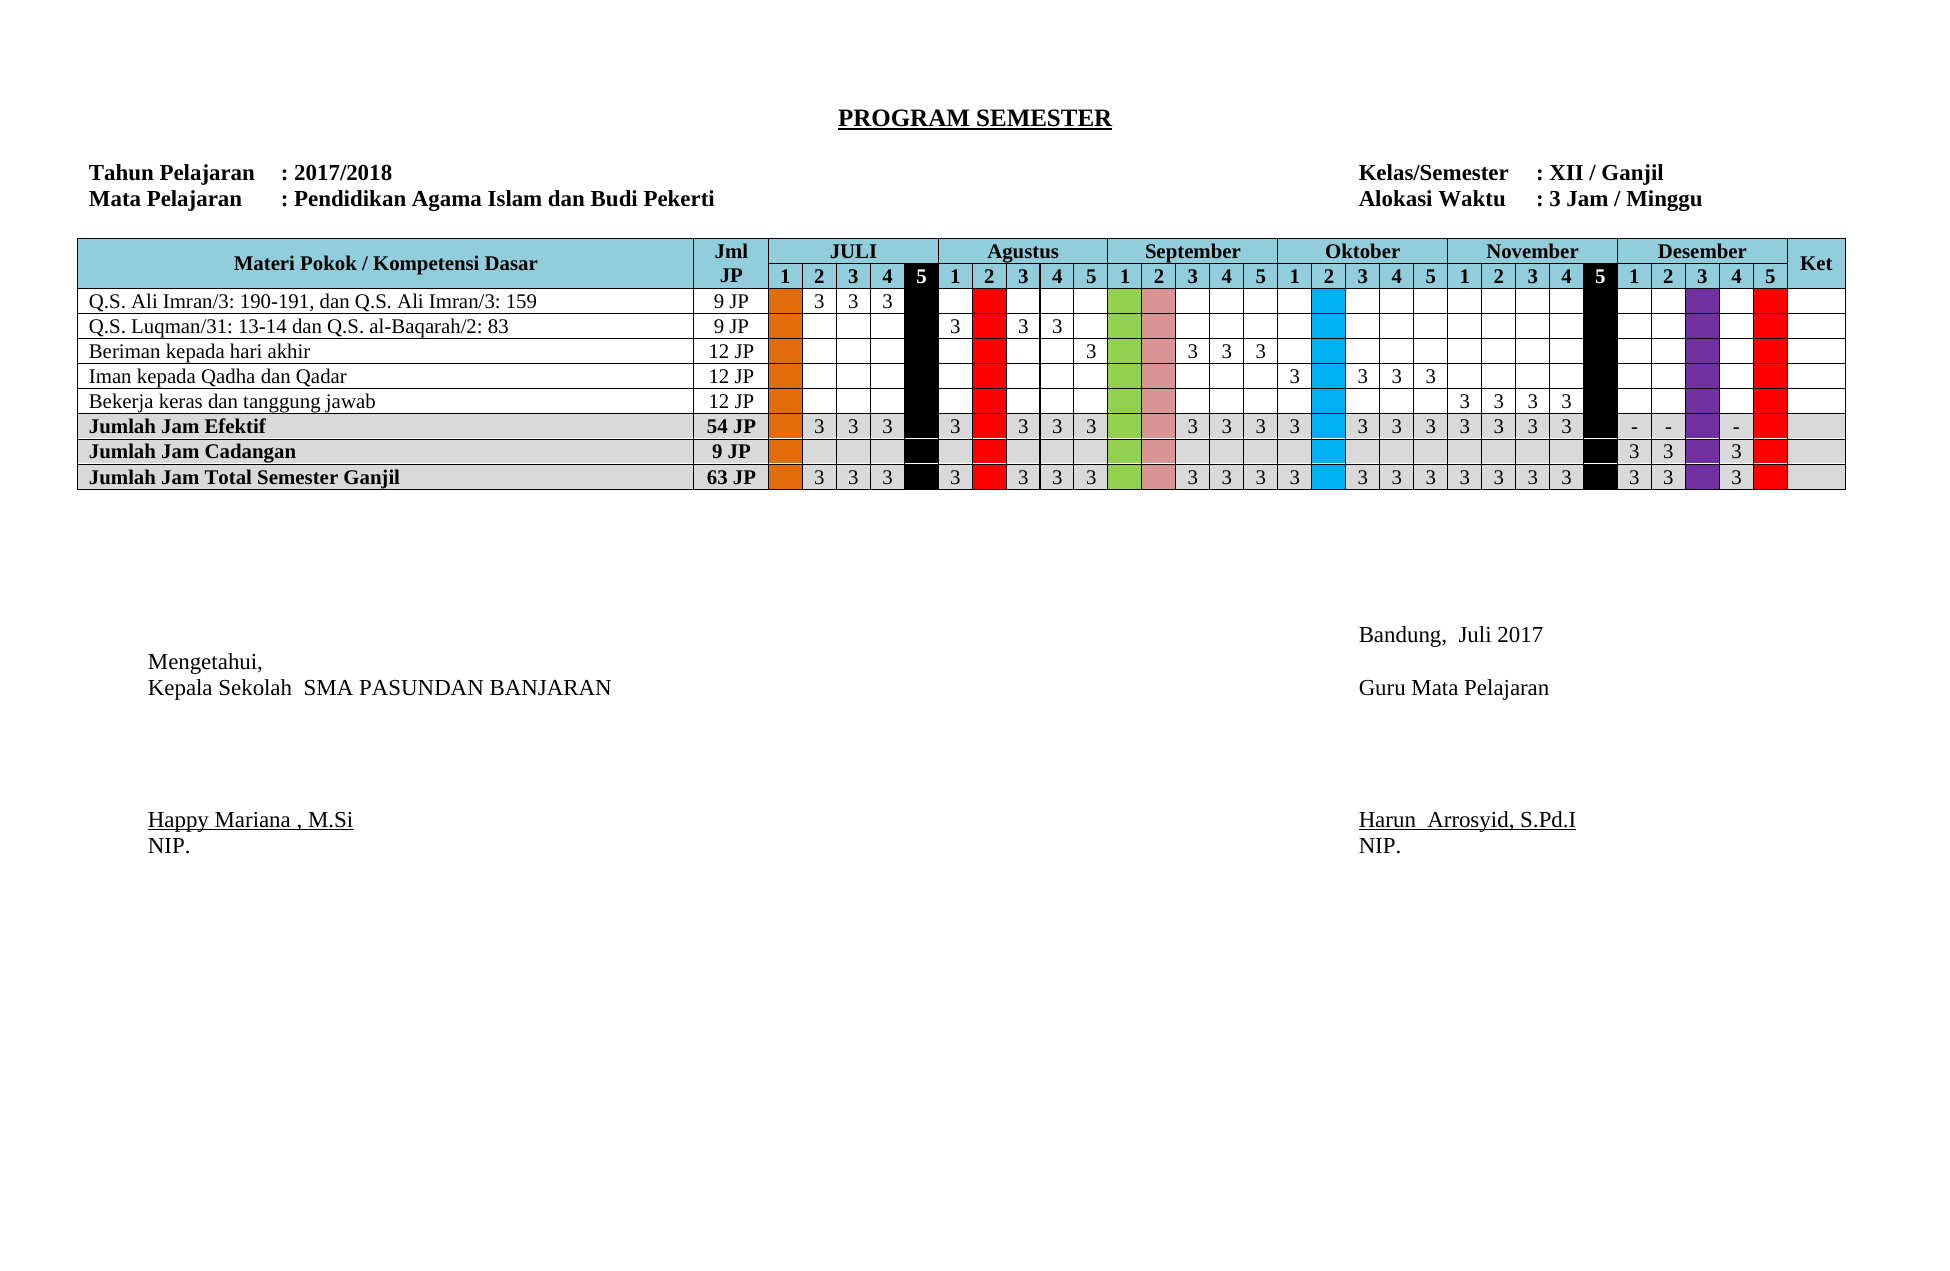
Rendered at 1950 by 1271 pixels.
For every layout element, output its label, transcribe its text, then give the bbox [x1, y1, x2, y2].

table_cell 5 [1414, 264, 1447, 288]
table_cell 3 [837, 289, 870, 313]
table_cell [1312, 289, 1345, 313]
table_cell 3 [1414, 364, 1447, 388]
table_cell [1108, 289, 1141, 313]
text Mata Pelajaran : Pendidikan Agama Islam dan Budi Pekerti Alokasi Waktu : 3 Jam / Minggu [89, 185, 1861, 211]
table_header Jml JP [694, 239, 768, 288]
table_cell [1278, 389, 1311, 413]
table_cell [1482, 440, 1515, 463]
table_cell 3 [1007, 314, 1039, 338]
table_cell [1041, 364, 1073, 388]
table_cell [1754, 289, 1787, 313]
table_cell 12 JP [694, 339, 768, 363]
table_cell 3 [1244, 414, 1277, 438]
table_cell [1652, 364, 1685, 388]
table_cell [1720, 389, 1753, 413]
table_cell [905, 289, 938, 313]
table_cell [1278, 314, 1311, 338]
table_cell 3 [1380, 414, 1413, 438]
table_cell [1380, 339, 1413, 363]
table_cell [1142, 414, 1175, 438]
table_cell 3 [871, 414, 904, 438]
table_cell [803, 440, 836, 463]
table_cell [1652, 289, 1685, 313]
table_cell 3 [1244, 339, 1277, 363]
table_cell [1788, 465, 1845, 489]
table_cell 3 [1346, 465, 1379, 489]
table_cell [1312, 364, 1345, 388]
table_cell 3 [837, 414, 870, 438]
table_cell [1788, 414, 1845, 438]
table_cell [1448, 364, 1481, 388]
text Kepala Sekolah SMA PASUNDAN BANJARAN Guru Mata Pelajaran [148, 674, 1861, 701]
table_cell [1278, 289, 1311, 313]
table_cell [1414, 289, 1447, 313]
table_cell 3 [1448, 389, 1481, 413]
text Mengetahui, [148, 648, 1861, 674]
table_cell [1142, 314, 1175, 338]
table_cell 4 [1720, 264, 1753, 288]
table_cell 1 [1448, 264, 1481, 288]
table_cell [905, 339, 938, 363]
table_cell [1550, 339, 1583, 363]
table_cell [1176, 364, 1209, 388]
table_cell 2 [1312, 264, 1345, 288]
table_cell 3 [871, 289, 904, 313]
table_cell [1041, 339, 1073, 363]
text Bandung, Juli 2017 [89, 621, 1861, 648]
table_cell [1550, 440, 1583, 463]
table_cell [1448, 289, 1481, 313]
table_cell [769, 364, 802, 388]
table_cell [1312, 414, 1345, 438]
table_cell [1550, 364, 1583, 388]
table_cell [973, 289, 1006, 313]
table_cell 3 [1007, 264, 1039, 288]
table_cell 3 [1482, 389, 1515, 413]
table_cell 12 JP [694, 389, 768, 413]
table_cell [1074, 364, 1107, 388]
table_cell [1176, 314, 1209, 338]
table_cell [973, 314, 1006, 338]
table_cell [837, 314, 870, 338]
table_cell [1788, 289, 1845, 313]
table_cell [1142, 465, 1175, 489]
table_cell 3 [1210, 414, 1243, 438]
table_cell 3 [1278, 364, 1311, 388]
table_cell Q.S. Luqman/31: 13-14 dan Q.S. al-Baqarah/2: 83 [78, 314, 693, 338]
table_cell [1041, 389, 1073, 413]
table_cell [769, 389, 802, 413]
table_cell [1108, 440, 1141, 463]
table_cell [1108, 314, 1141, 338]
table_cell [1754, 314, 1787, 338]
table_cell [1686, 339, 1719, 363]
table_cell [1516, 289, 1549, 313]
table_cell [1618, 389, 1651, 413]
table_cell [1074, 289, 1107, 313]
table_cell [1720, 364, 1753, 388]
table_cell 3 [1448, 414, 1481, 438]
table_cell 3 [1346, 364, 1379, 388]
table_cell 3 [1176, 465, 1209, 489]
table_cell 3 [1618, 440, 1651, 463]
table_cell [837, 364, 870, 388]
table_cell 3 [1516, 264, 1549, 288]
table_cell 3 [1278, 465, 1311, 489]
table_cell [1007, 389, 1039, 413]
table_cell 3 [1346, 264, 1379, 288]
table_cell 2 [1142, 264, 1175, 288]
table_cell [1550, 289, 1583, 313]
table_cell [1210, 440, 1243, 463]
table_cell [1210, 364, 1243, 388]
table_cell [905, 389, 938, 413]
table_cell [1380, 440, 1413, 463]
table_cell 3 [1482, 414, 1515, 438]
table_cell 3 [1041, 414, 1073, 438]
table_cell [1482, 314, 1515, 338]
table_cell [769, 465, 802, 489]
table_cell [939, 339, 972, 363]
table_cell [1754, 389, 1787, 413]
table_cell 3 [1414, 465, 1447, 489]
table_cell 4 [1550, 264, 1583, 288]
table_cell [1346, 440, 1379, 463]
table_cell [769, 414, 802, 438]
table_cell [1007, 364, 1039, 388]
table_cell [1210, 289, 1243, 313]
table_cell - [1652, 414, 1685, 438]
table_cell 3 [1346, 414, 1379, 438]
table_header Materi Pokok / Kompetensi Dasar [78, 239, 693, 288]
table_cell [1652, 389, 1685, 413]
table_cell [1618, 364, 1651, 388]
table_cell [1244, 289, 1277, 313]
table_cell [1788, 364, 1845, 388]
table_cell [1041, 440, 1073, 463]
table_cell [973, 414, 1006, 438]
table_cell [905, 314, 938, 338]
table_cell 4 [1041, 264, 1073, 288]
table_cell 2 [973, 264, 1006, 288]
table_cell [1108, 364, 1141, 388]
table_cell 4 [871, 264, 904, 288]
table_cell [1380, 389, 1413, 413]
table_cell [1312, 389, 1345, 413]
table_cell [1244, 314, 1277, 338]
table_cell [1686, 414, 1719, 438]
table_cell [1142, 364, 1175, 388]
table_cell [1176, 289, 1209, 313]
table_cell [1652, 314, 1685, 338]
table_cell 3 [1176, 414, 1209, 438]
table_cell 3 [837, 465, 870, 489]
table_header JULI [769, 239, 938, 263]
table_cell [1312, 465, 1345, 489]
table_cell [803, 314, 836, 338]
table_cell [1516, 440, 1549, 463]
table_cell 3 [1041, 465, 1073, 489]
table_cell 3 [1652, 465, 1685, 489]
table_cell [769, 289, 802, 313]
table_cell 2 [803, 264, 836, 288]
table_cell [1516, 314, 1549, 338]
table_cell [1346, 289, 1379, 313]
table_cell [1482, 339, 1515, 363]
table_cell 2 [1482, 264, 1515, 288]
table_cell 3 [1652, 440, 1685, 463]
table_header September [1108, 239, 1277, 263]
table_cell [1142, 440, 1175, 463]
table_cell 3 [1720, 440, 1753, 463]
table_cell [1414, 339, 1447, 363]
table_cell [1754, 440, 1787, 463]
table_cell 3 [1210, 465, 1243, 489]
table_cell 2 [1652, 264, 1685, 288]
table_cell 3 [1550, 465, 1583, 489]
table_cell [1788, 314, 1845, 338]
table_cell 3 [1516, 465, 1549, 489]
table_cell [939, 389, 972, 413]
table_cell [1142, 289, 1175, 313]
table_cell [1720, 314, 1753, 338]
table_cell 3 [1448, 465, 1481, 489]
table_cell [939, 364, 972, 388]
table_cell 3 [1176, 264, 1209, 288]
table_cell [905, 414, 938, 438]
table_cell 3 [1074, 465, 1107, 489]
table_cell [1312, 339, 1345, 363]
table_cell [1346, 389, 1379, 413]
table_cell [1686, 289, 1719, 313]
table_cell [837, 440, 870, 463]
table_cell 3 [1516, 389, 1549, 413]
table_cell 5 [905, 264, 938, 288]
table_cell [905, 440, 938, 463]
table_cell [871, 339, 904, 363]
table_cell 3 [939, 414, 972, 438]
table_cell [1686, 440, 1719, 463]
table_cell [769, 339, 802, 363]
table_cell [1414, 389, 1447, 413]
table_cell [837, 339, 870, 363]
table_cell 3 [1074, 414, 1107, 438]
table_cell [1448, 339, 1481, 363]
table_cell Bekerja keras dan tanggung jawab [78, 389, 693, 413]
table_cell [803, 389, 836, 413]
table_header November [1448, 239, 1617, 263]
table_cell [1074, 440, 1107, 463]
table_cell 3 [1516, 414, 1549, 438]
table_cell [1584, 339, 1617, 363]
table_cell [1754, 465, 1787, 489]
table_cell [1618, 289, 1651, 313]
table_cell [1448, 314, 1481, 338]
table_cell [1346, 339, 1379, 363]
table_cell [1584, 465, 1617, 489]
table_cell [1244, 364, 1277, 388]
table_cell 3 [837, 264, 870, 288]
table_cell [1516, 364, 1549, 388]
table_cell [1210, 389, 1243, 413]
table_cell 5 [1244, 264, 1277, 288]
table_cell [1244, 389, 1277, 413]
table_cell 9 JP [694, 440, 768, 463]
table_cell [803, 364, 836, 388]
table_cell [1414, 314, 1447, 338]
table_cell [1312, 440, 1345, 463]
table_cell 3 [1278, 414, 1311, 438]
table_cell 12 JP [694, 364, 768, 388]
table_cell - [1618, 414, 1651, 438]
table_cell [1210, 314, 1243, 338]
table_cell [1482, 364, 1515, 388]
table_cell 3 [1380, 364, 1413, 388]
table_cell [871, 364, 904, 388]
table_cell [1550, 314, 1583, 338]
table_cell [769, 440, 802, 463]
table_cell [1244, 440, 1277, 463]
table_cell [1074, 389, 1107, 413]
table_cell [1686, 465, 1719, 489]
table_header Desember [1618, 239, 1787, 263]
table_cell [871, 314, 904, 338]
table_cell 1 [939, 264, 972, 288]
table_cell [837, 389, 870, 413]
table_cell 3 [871, 465, 904, 489]
table_cell [1652, 339, 1685, 363]
table_cell [1686, 364, 1719, 388]
table_cell [1380, 314, 1413, 338]
table_cell 3 [939, 465, 972, 489]
table_cell [1108, 465, 1141, 489]
table_cell 3 [803, 289, 836, 313]
table_cell 5 [1074, 264, 1107, 288]
table_cell 3 [1041, 314, 1073, 338]
table_cell 3 [1007, 414, 1039, 438]
table_cell 1 [1618, 264, 1651, 288]
table_cell [1618, 339, 1651, 363]
table_cell [1584, 364, 1617, 388]
table_cell [1788, 389, 1845, 413]
table_cell 1 [1278, 264, 1311, 288]
table_cell [1516, 339, 1549, 363]
table_cell 3 [1550, 389, 1583, 413]
table_cell [871, 389, 904, 413]
table_cell 3 [803, 414, 836, 438]
table_cell 3 [1007, 465, 1039, 489]
table_cell [769, 314, 802, 338]
table_cell [1754, 339, 1787, 363]
table_cell 3 [1244, 465, 1277, 489]
text Tahun Pelajaran : 2017/2018 Kelas/Semester : XII / Ganjil [89, 158, 1861, 185]
table_cell [973, 339, 1006, 363]
table_cell [939, 440, 972, 463]
table_cell [1176, 440, 1209, 463]
table_cell [1584, 314, 1617, 338]
table_cell [1142, 389, 1175, 413]
table_header Oktober [1278, 239, 1447, 263]
table_cell 3 [1618, 465, 1651, 489]
table_cell [973, 440, 1006, 463]
table_cell [973, 364, 1006, 388]
table_cell [1788, 339, 1845, 363]
table_cell [1720, 339, 1753, 363]
table_cell 9 JP [694, 289, 768, 313]
table_cell 1 [1108, 264, 1141, 288]
table_cell 63 JP [694, 465, 768, 489]
table_cell [1278, 339, 1311, 363]
table_cell [1278, 440, 1311, 463]
table_cell [1007, 289, 1039, 313]
table_cell [1584, 389, 1617, 413]
table_cell [1041, 289, 1073, 313]
table_cell [1007, 339, 1039, 363]
table_cell 3 [803, 465, 836, 489]
table_cell [1754, 414, 1787, 438]
table_cell 3 [1550, 414, 1583, 438]
table_cell [1074, 314, 1107, 338]
table_cell [905, 364, 938, 388]
table_cell [1007, 440, 1039, 463]
table_cell [1584, 440, 1617, 463]
table_cell [1584, 414, 1617, 438]
table_cell [1142, 339, 1175, 363]
table_cell Q.S. Ali Imran/3: 190-191, dan Q.S. Ali Imran/3: 159 [78, 289, 693, 313]
table_cell [1312, 314, 1345, 338]
table_cell [1584, 289, 1617, 313]
table_header Ket [1788, 239, 1845, 288]
table_cell 3 [1414, 414, 1447, 438]
text NIP. NIP. [148, 832, 1861, 859]
table_cell 1 [769, 264, 802, 288]
table_cell [1686, 389, 1719, 413]
table_cell [1108, 339, 1141, 363]
table_cell 4 [1210, 264, 1243, 288]
table_cell [803, 339, 836, 363]
table_cell [973, 389, 1006, 413]
table_cell 3 [1380, 465, 1413, 489]
table_cell [1380, 289, 1413, 313]
table_cell [1346, 314, 1379, 338]
table_cell [1414, 440, 1447, 463]
table_cell [1482, 289, 1515, 313]
table_cell - [1720, 414, 1753, 438]
table_header Agustus [939, 239, 1107, 263]
table_cell [939, 289, 972, 313]
table_cell [973, 465, 1006, 489]
table_cell 3 [1720, 465, 1753, 489]
table_cell [1448, 440, 1481, 463]
table_cell 3 [1210, 339, 1243, 363]
table_cell [871, 440, 904, 463]
table_cell 3 [939, 314, 972, 338]
table_cell 5 [1754, 264, 1787, 288]
table_cell [1788, 440, 1845, 463]
table_cell [1720, 289, 1753, 313]
table_cell Jumlah Jam Efektif [78, 414, 693, 438]
table_cell 9 JP [694, 314, 768, 338]
table_cell 3 [1482, 465, 1515, 489]
table_cell [1754, 364, 1787, 388]
table_cell [1108, 414, 1141, 438]
table_cell 5 [1584, 264, 1617, 288]
table_cell 3 [1176, 339, 1209, 363]
table_cell [1108, 389, 1141, 413]
table_cell Jumlah Jam Total Semester Ganjil [78, 465, 693, 489]
table_cell 3 [1074, 339, 1107, 363]
table_cell [1618, 314, 1651, 338]
table_cell [1176, 389, 1209, 413]
table_cell Jumlah Jam Cadangan [78, 440, 693, 463]
text Happy Mariana , M.Si Harun Arrosyid, S.Pd.I [148, 806, 1861, 832]
table_cell [1686, 314, 1719, 338]
table_cell [905, 465, 938, 489]
table_cell 54 JP [694, 414, 768, 438]
table_cell 4 [1380, 264, 1413, 288]
table_cell Iman kepada Qadha dan Qadar [78, 364, 693, 388]
table_cell Beriman kepada hari akhir [78, 339, 693, 363]
table_cell 3 [1686, 264, 1719, 288]
text PROGRAM SEMESTER [89, 103, 1861, 132]
